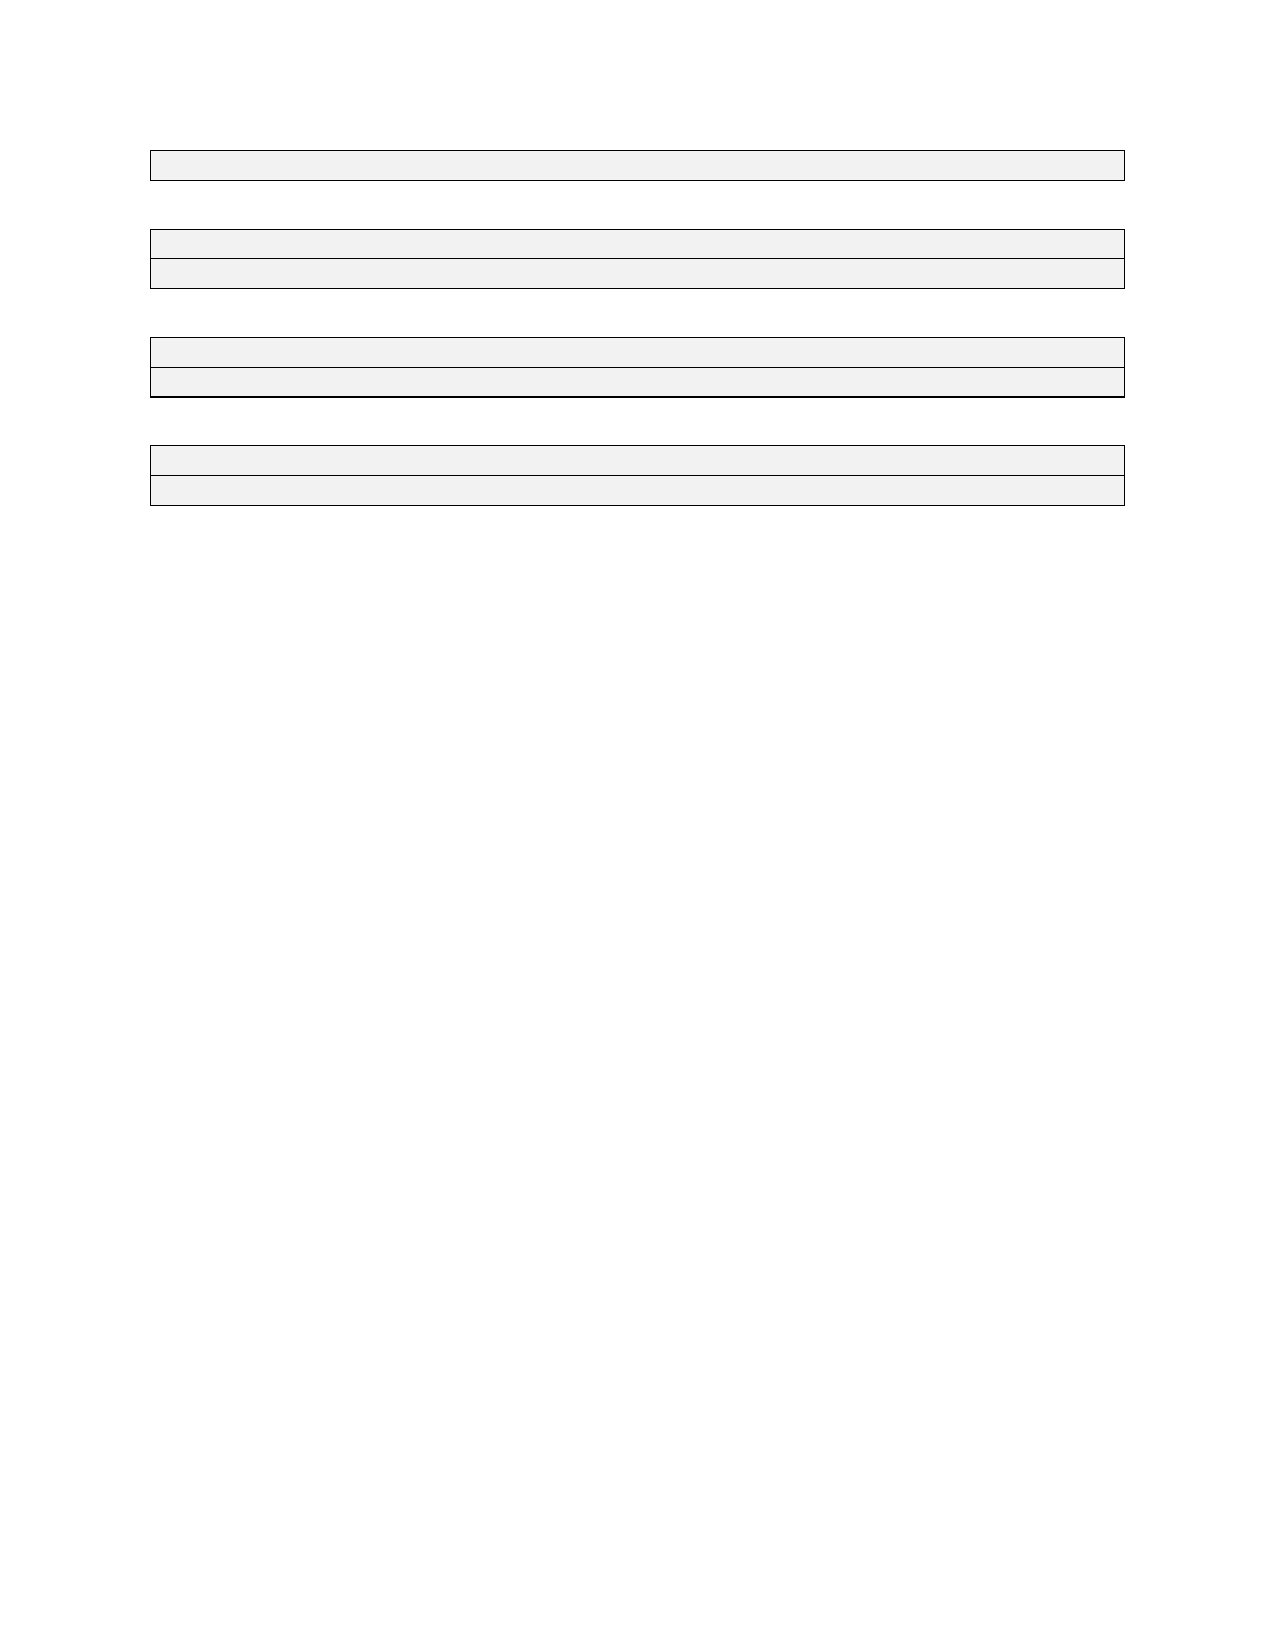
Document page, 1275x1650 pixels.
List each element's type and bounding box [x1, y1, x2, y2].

table_cell [151, 476, 1124, 505]
table_cell [151, 151, 1124, 180]
table_header [151, 446, 1124, 475]
table_cell [151, 259, 1124, 288]
table_cell [151, 368, 1124, 396]
table_header [151, 230, 1124, 258]
table_header [151, 338, 1124, 367]
